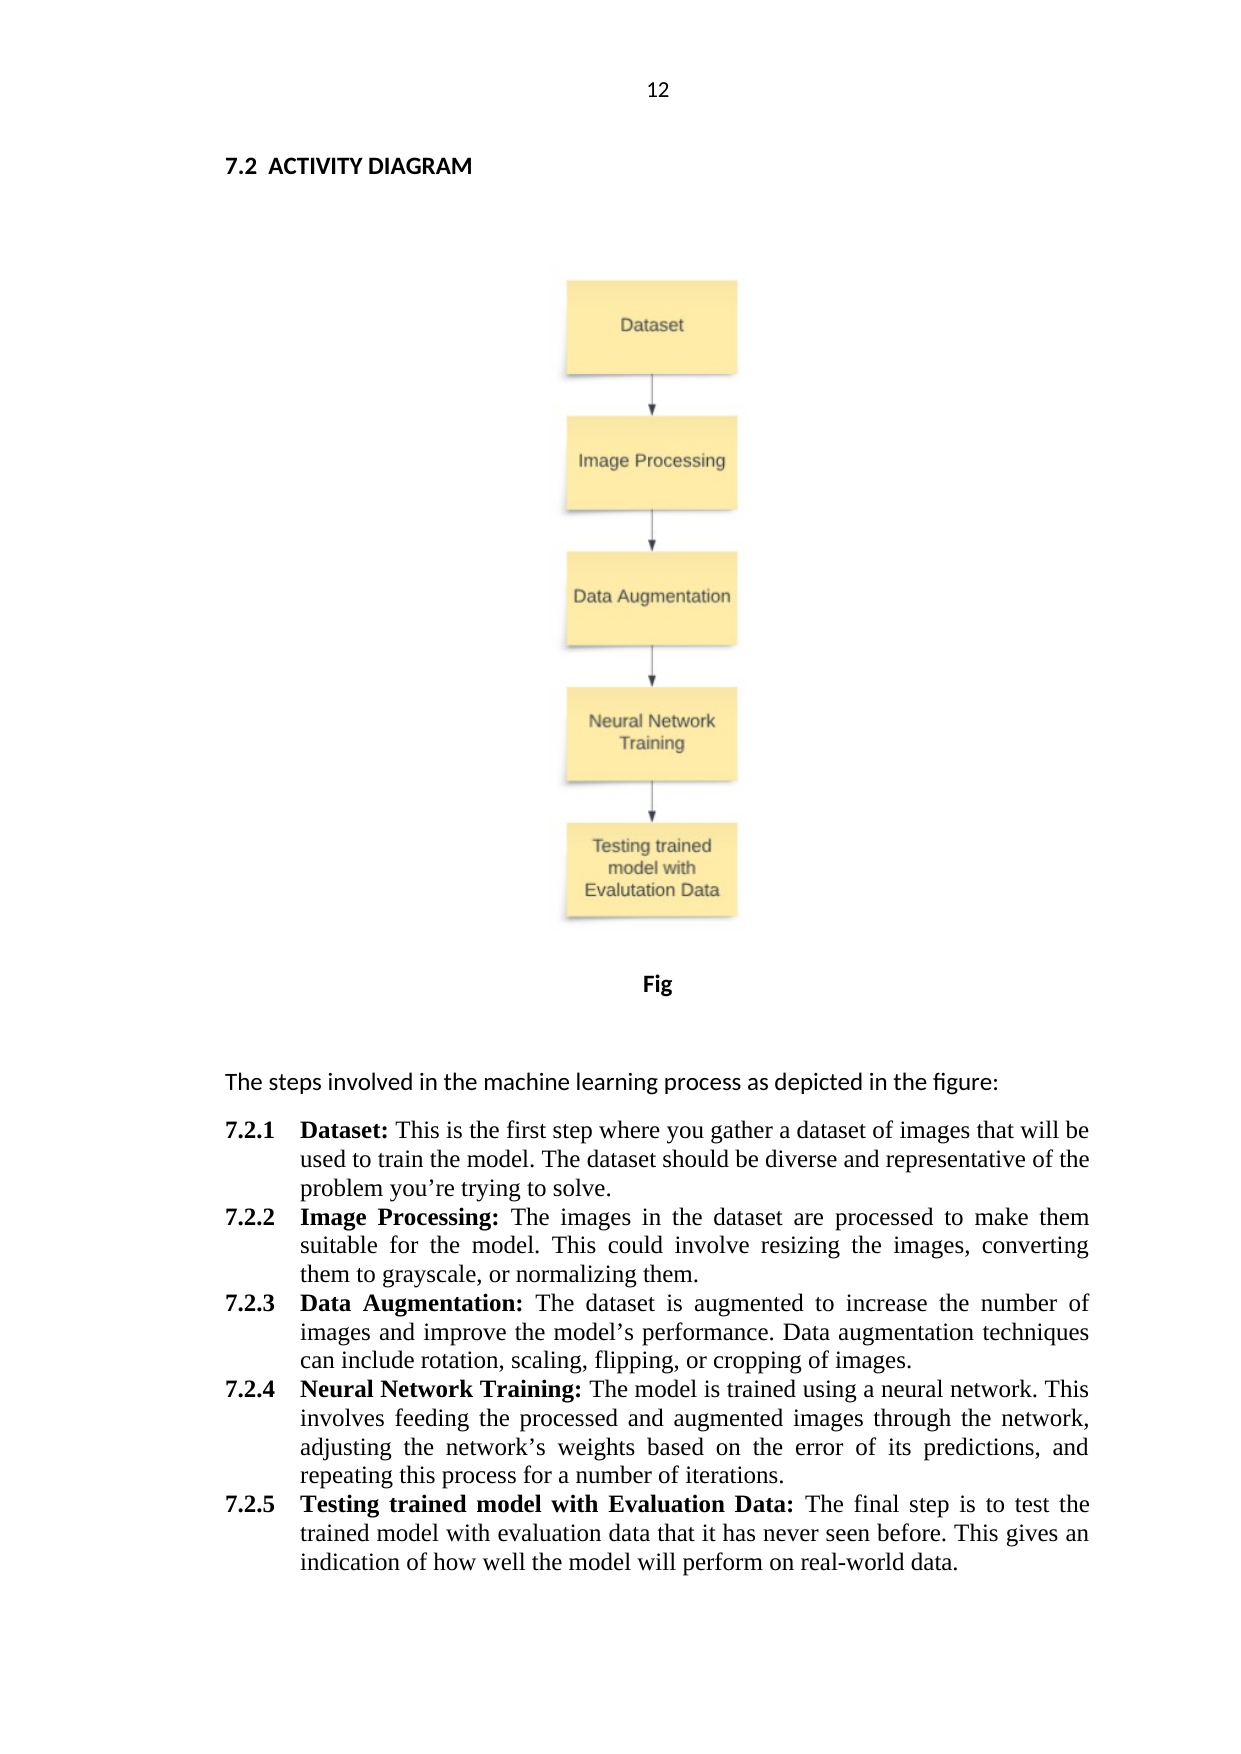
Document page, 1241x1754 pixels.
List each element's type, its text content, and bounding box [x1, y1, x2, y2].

list Image Processing: The images in the dataset are processed to make them suitable for the model. This could involve resizing the images, converting them to grayscale, or normalizing them. [225, 1202, 1090, 1288]
list Data Augmentation: The dataset is augmented to increase the number of images and improve the model’s performance. Data augmentation techniques can include rotation, scaling, flipping, or cropping of images. [225, 1288, 1090, 1374]
list Dataset: This is the first step where you gather a dataset of images that will be used to train the model. The dataset should be diverse and representative of the problem you’re trying to solve. [225, 1115, 1090, 1202]
picture [511, 247, 805, 950]
list Neural Network Training: The model is trained using a neural network. This involves feeding the processed and augmented images through the network, adjusting the network’s weights based on the error of its predictions, and repeating this process for a number of iterations. [225, 1374, 1090, 1489]
text The steps involved in the machine learning process as depicted in the figure: [225, 1066, 1090, 1096]
list Testing trained model with Evaluation Data: The final step is to test the trained model with evaluation data that it has never seen before. This gives an indication of how well the model will perform on real-world data. [225, 1489, 1090, 1575]
text 7.2 ACTIVITY DIAGRAM [225, 150, 1090, 181]
text Fig [225, 968, 1090, 999]
